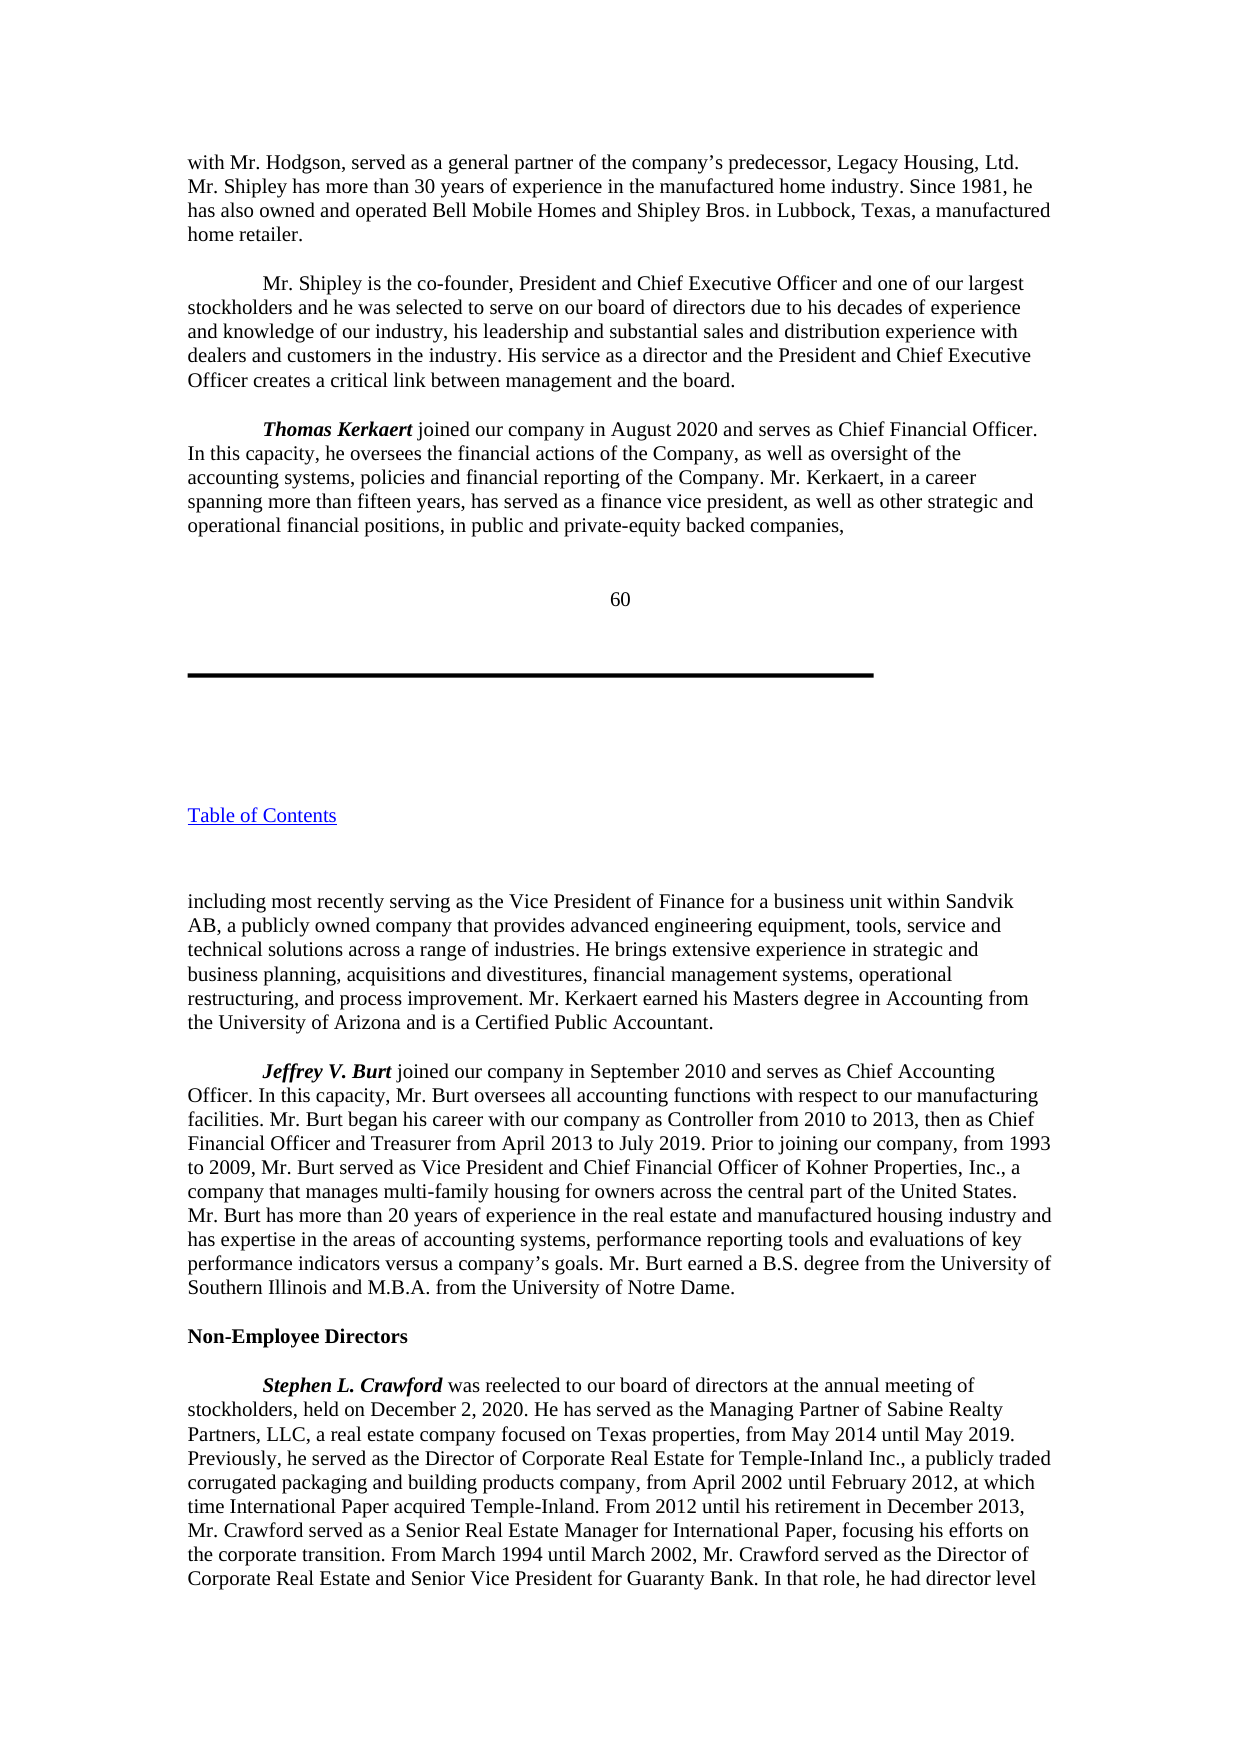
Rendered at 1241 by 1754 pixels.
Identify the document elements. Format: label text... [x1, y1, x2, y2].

text Thomas Kerkaert joined our company in August 2020 and serves as Chief Financial Officer. In this capacity, he oversees the financial actions of the Company, as well as oversight of the accounting systems, policies and financial reporting of the Company. Mr. Kerkaert, in a career spanning more than fifteen years, has served as a finance vice president, as well as other strategic and operational financial positions, in public and private-equity backed companies, [187, 417, 1053, 537]
text Table of Contents [187, 803, 1053, 827]
text Jeffrey V. Burt joined our company in September 2010 and serves as Chief Accounting Officer. In this capacity, Mr. Burt oversees all accounting functions with respect to our manufacturing facilities. Mr. Burt began his career with our company as Controller from 2010 to 2013, then as Chief Financial Officer and Treasurer from April 2013 to July 2019. Prior to joining our company, from 1993 to 2009, Mr. Burt served as Vice President and Chief Financial Officer of Kohner Properties, Inc., a company that manages multi-family housing for owners across the central part of the United States. Mr. Burt has more than 20 years of experience in the real estate and manufactured housing industry and has expertise in the areas of accounting systems, performance reporting tools and evaluations of key performance indicators versus a company’s goals. Mr. Burt earned a B.S. degree from the University of Southern Illinois and M.B.A. from the University of Notre Dame. [187, 1059, 1053, 1299]
text Non-Employee Directors [187, 1324, 1053, 1348]
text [187, 1373, 1053, 1590]
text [187, 150, 1053, 246]
text 60 [187, 587, 1053, 611]
text including most recently serving as the Vice President of Finance for a business unit within Sandvik AB, a publicly owned company that provides advanced engineering equipment, tools, service and technical solutions across a range of industries. He brings extensive experience in strategic and business planning, acquisitions and divestitures, financial management systems, operational restructuring, and process improvement. Mr. Kerkaert earned his Masters degree in Accounting from the University of Arizona and is a Certified Public Accountant. [187, 889, 1053, 1034]
text Mr. Shipley is the co-founder, President and Chief Executive Officer and one of our largest stockholders and he was selected to serve on our board of directors due to his decades of experience and knowledge of our industry, his leadership and substantial sales and distribution experience with dealers and customers in the industry. His service as a director and the President and Chief Executive Officer creates a critical link between management and the board. [187, 271, 1053, 392]
